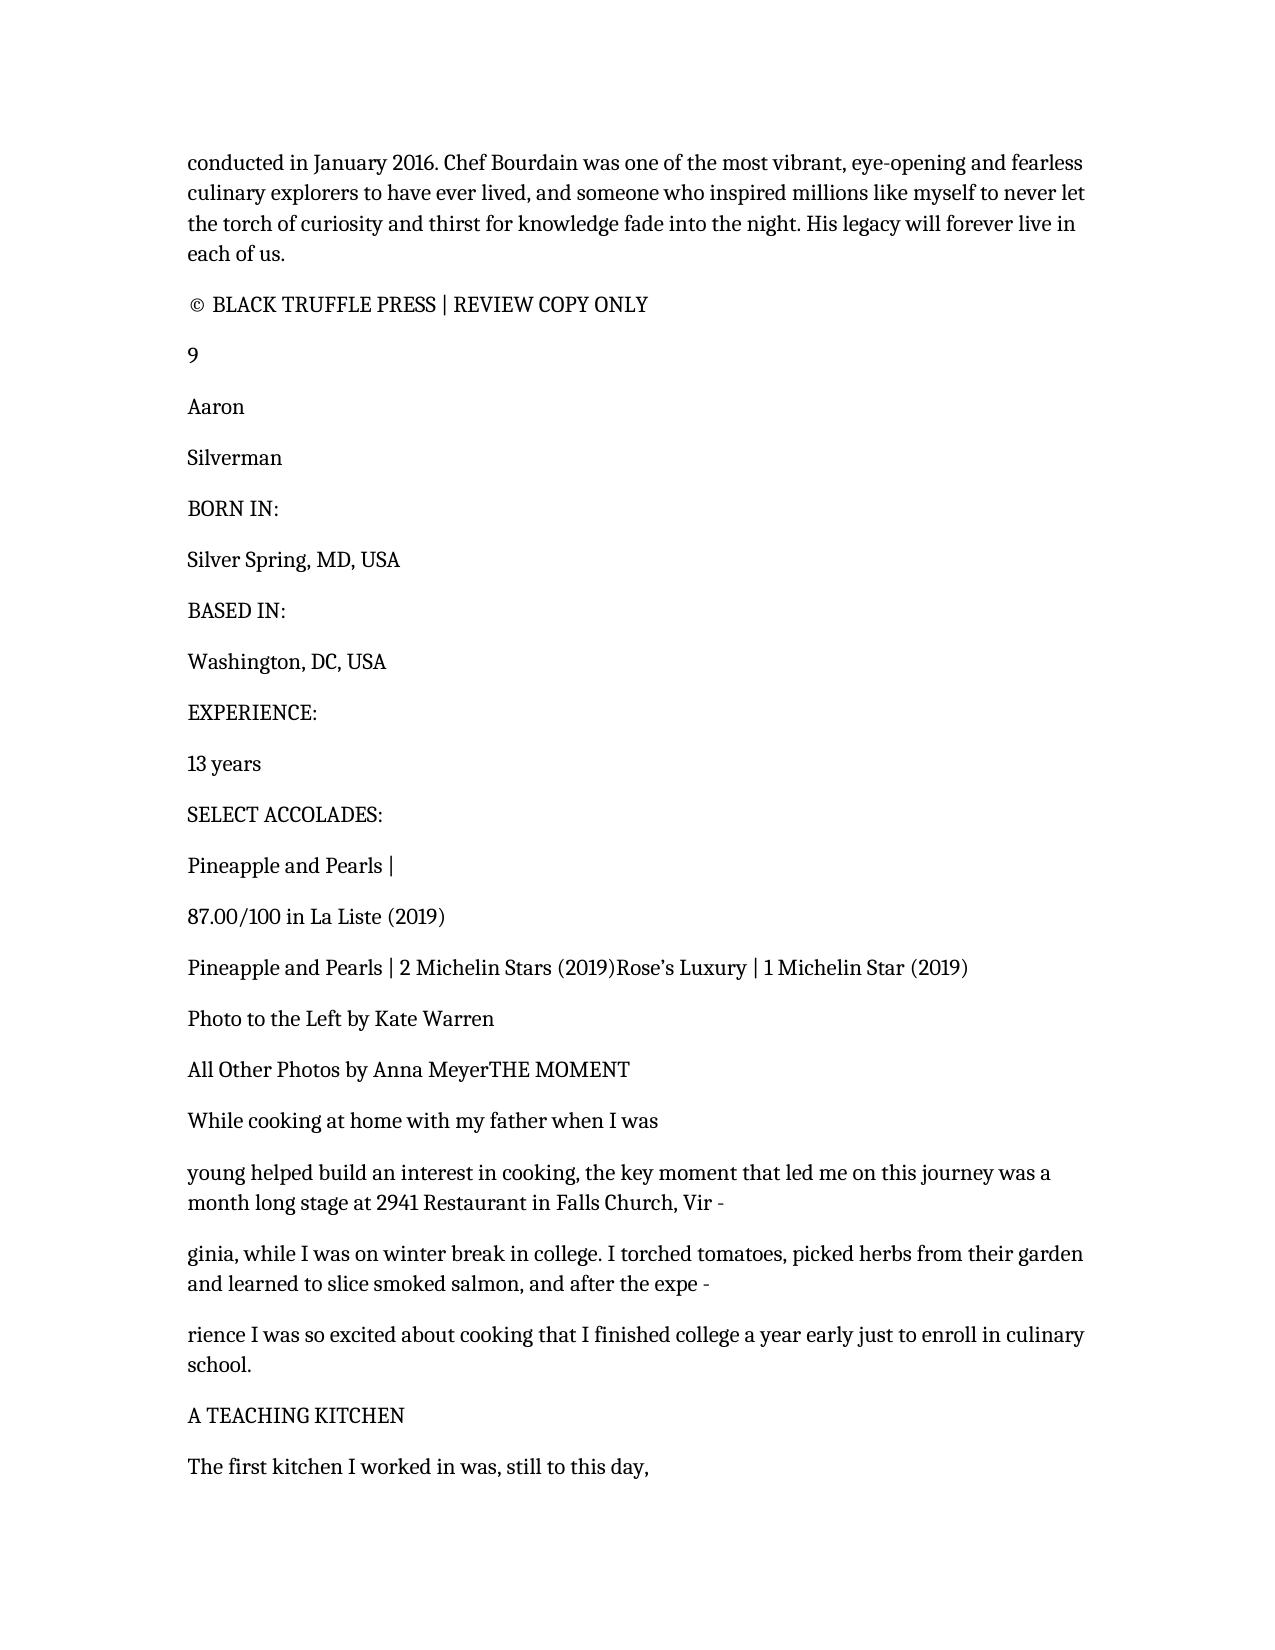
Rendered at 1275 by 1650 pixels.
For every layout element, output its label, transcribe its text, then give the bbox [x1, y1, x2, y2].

text Pineapple and Pearls | 2 Michelin Stars (2019)Rose’s Luxury | 1 Michelin Star (2019) [187, 955, 1087, 982]
text conducted in January 2016. Chef Bourdain was one of the most vibrant, eye-opening and fearless culinary explorers to have ever lived, and someone who inspired millions like myself to never let the torch of curiosity and thirst for knowledge fade into the night. His legacy will forever live in each of us. [187, 150, 1087, 267]
text young helped build an interest in cooking, the key moment that led me on this journey was a month long stage at 2941 Restaurant in Falls Church, Vir - [187, 1159, 1087, 1216]
text Pineapple and Pearls | [187, 853, 1087, 879]
text The first kitchen I worked in was, still to this day, [187, 1454, 1087, 1481]
text 87.00/100 in La Liste (2019) [187, 904, 1087, 931]
text Silverman [187, 445, 1087, 471]
text © BLACK TRUFFLE PRESS | REVIEW COPY ONLY [187, 292, 1087, 318]
text Washington, DC, USA [187, 649, 1087, 675]
text ginia, while I was on winter break in college. I torched tomatoes, picked herbs from their garden and learned to slice smoked salmon, and after the expe - [187, 1241, 1087, 1297]
text BORN IN: [187, 496, 1087, 522]
text EXPERIENCE: [187, 700, 1087, 726]
text 9 [187, 343, 1087, 369]
text All Other Photos by Anna MeyerTHE MOMENT [187, 1057, 1087, 1084]
text Photo to the Left by Kate Warren [187, 1006, 1087, 1033]
text While cooking at home with my father when I was [187, 1108, 1087, 1135]
text SELECT ACCOLADES: [187, 802, 1087, 828]
text BASED IN: [187, 598, 1087, 624]
text rience I was so excited about cooking that I finished college a year early just to enroll in culinary school. [187, 1322, 1087, 1378]
text Silver Spring, MD, USA [187, 547, 1087, 573]
text 13 years [187, 751, 1087, 777]
text Aaron [187, 394, 1087, 420]
text A TEACHING KITCHEN [187, 1403, 1087, 1429]
